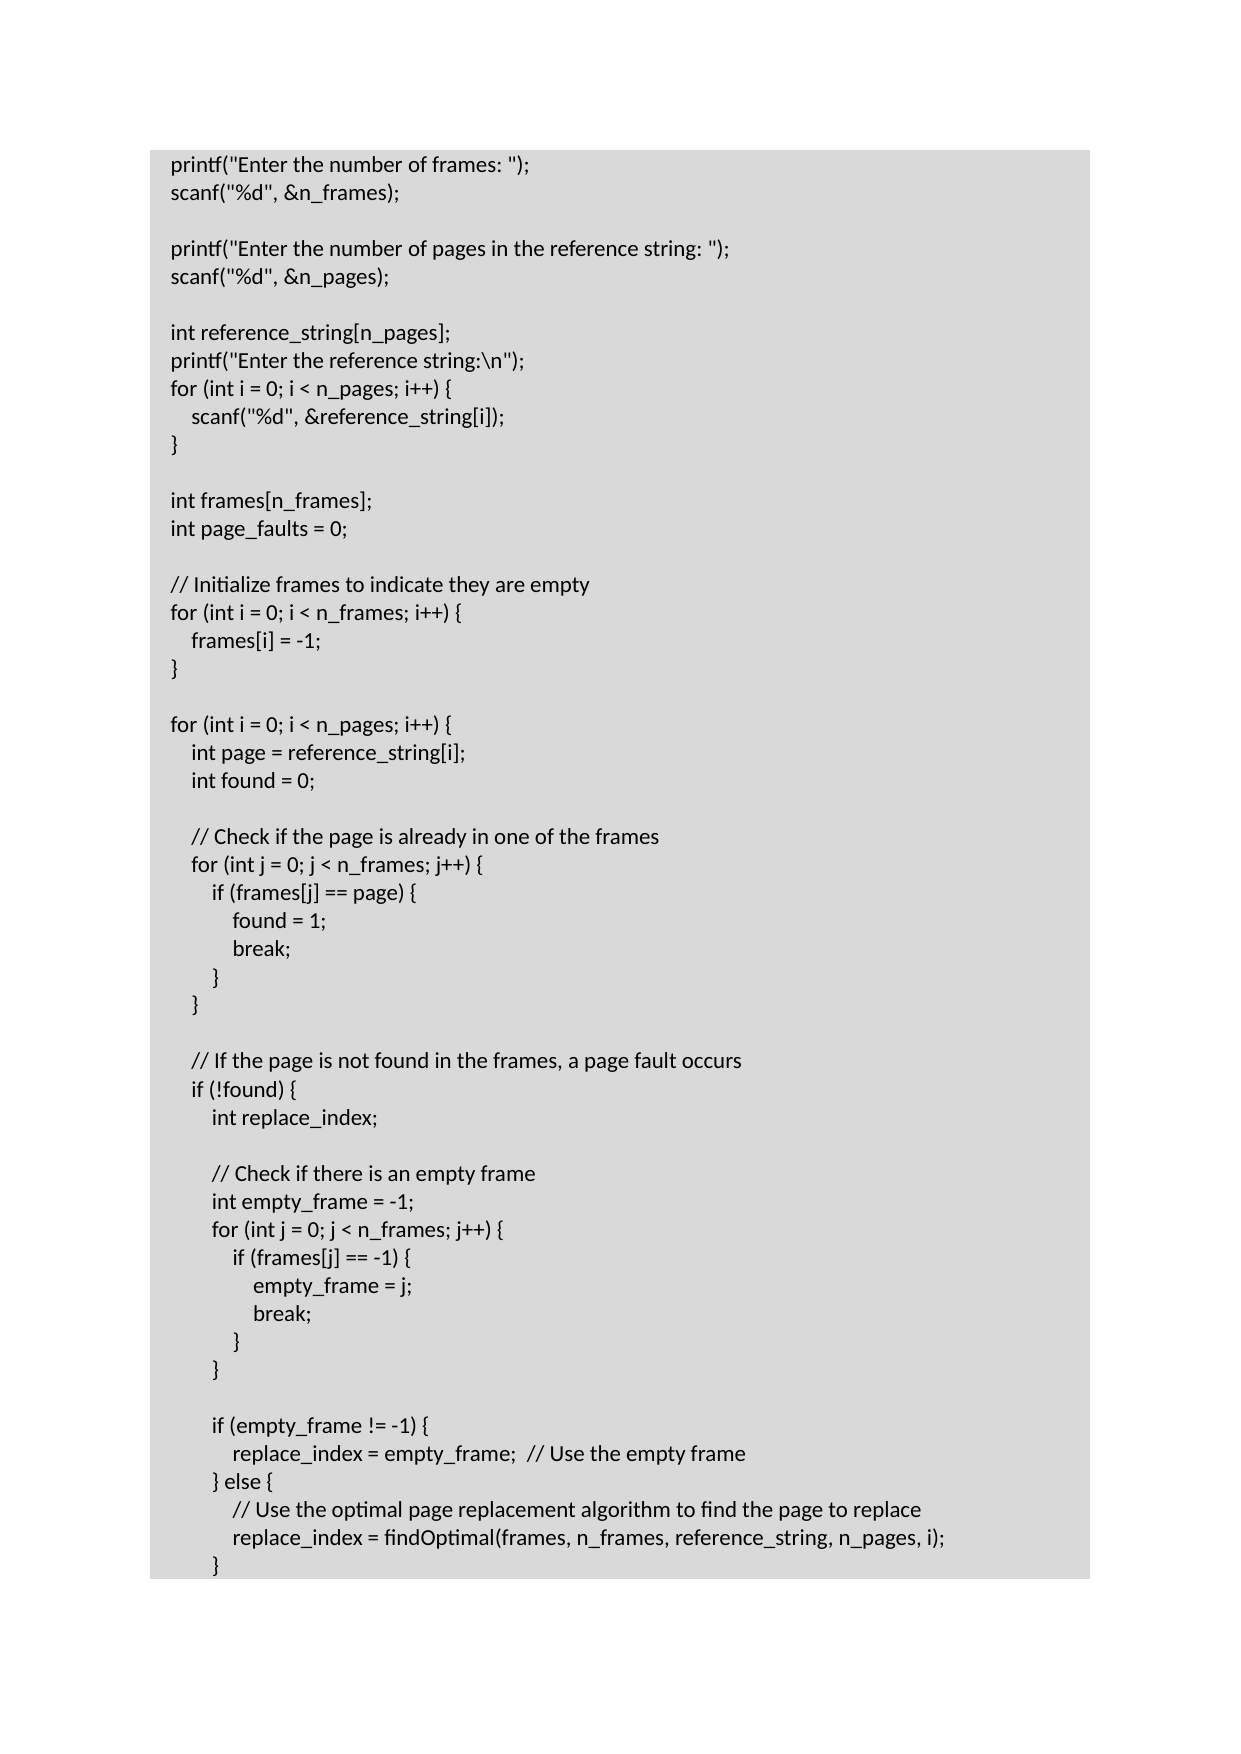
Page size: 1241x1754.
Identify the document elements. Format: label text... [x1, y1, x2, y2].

text if (empty_frame != -1) { [150, 1411, 1090, 1439]
text int page_faults = 0; [150, 514, 1090, 542]
text int replace_index; [150, 1103, 1090, 1131]
text if (frames[j] == page) { [150, 878, 1090, 907]
text break; [150, 934, 1090, 963]
text scanf("%d", &n_pages); [150, 262, 1090, 290]
text } [150, 991, 1090, 1019]
text // Initialize frames to indicate they are empty [150, 570, 1090, 598]
text if (frames[j] == -1) { [150, 1243, 1090, 1271]
text found = 1; [150, 907, 1090, 934]
text for (int j = 0; j < n_frames; j++) { [150, 851, 1090, 878]
text int empty_frame = -1; [150, 1187, 1090, 1215]
text // If the page is not found in the frames, a page fault occurs [150, 1047, 1090, 1075]
text for (int i = 0; i < n_frames; i++) { [150, 598, 1090, 626]
text printf("Enter the number of frames: "); [150, 150, 1090, 178]
text scanf("%d", &reference_string[i]); [150, 402, 1090, 430]
text frames[i] = -1; [150, 626, 1090, 654]
text break; [150, 1299, 1090, 1327]
text // Check if there is an empty frame [150, 1159, 1090, 1187]
text replace_index = findOptimal(frames, n_frames, reference_string, n_pages, i); [150, 1523, 1090, 1551]
text // Check if the page is already in one of the frames [150, 822, 1090, 851]
text } [150, 1327, 1090, 1355]
text } [150, 963, 1090, 991]
text for (int i = 0; i < n_pages; i++) { [150, 710, 1090, 738]
text printf("Enter the number of pages in the reference string: "); [150, 234, 1090, 262]
text empty_frame = j; [150, 1271, 1090, 1299]
text } [150, 654, 1090, 682]
text replace_index = empty_frame; // Use the empty frame [150, 1439, 1090, 1467]
text for (int i = 0; i < n_pages; i++) { [150, 374, 1090, 402]
text } [150, 1355, 1090, 1383]
text int frames[n_frames]; [150, 486, 1090, 514]
text int page = reference_string[i]; [150, 738, 1090, 766]
text int reference_string[n_pages]; [150, 318, 1090, 346]
text if (!found) { [150, 1075, 1090, 1103]
text } else { [150, 1467, 1090, 1495]
text for (int j = 0; j < n_frames; j++) { [150, 1215, 1090, 1243]
text scanf("%d", &n_frames); [150, 178, 1090, 206]
text printf("Enter the reference string:\n"); [150, 346, 1090, 374]
text } [150, 430, 1090, 458]
text // Use the optimal page replacement algorithm to find the page to replace [150, 1495, 1090, 1523]
text int found = 0; [150, 766, 1090, 794]
text } [150, 1551, 1090, 1579]
